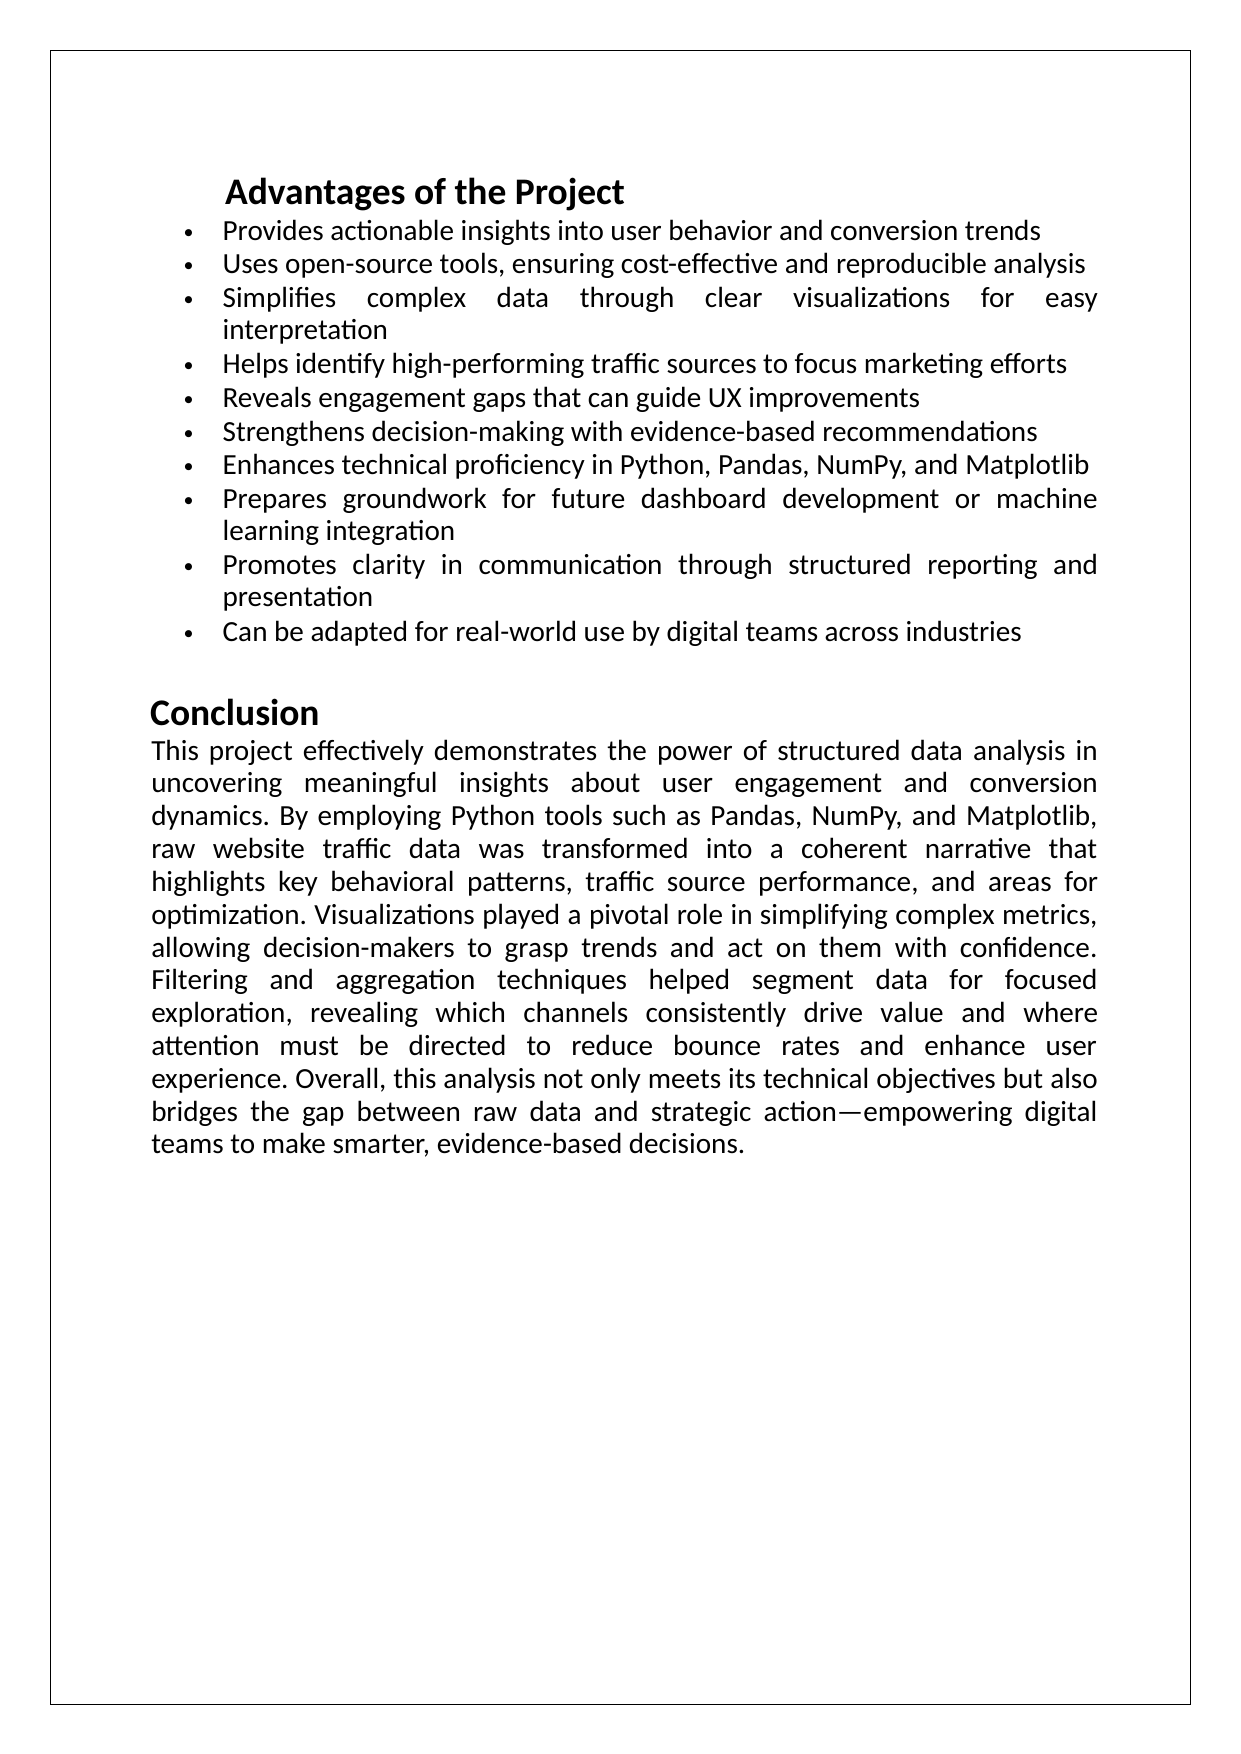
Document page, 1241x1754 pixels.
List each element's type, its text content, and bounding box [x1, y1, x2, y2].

list Can be adapted for real-world use by digital teams across industries [185, 615, 1099, 648]
list Enhances technical proficiency in Python, Pandas, NumPy, and Matplotlib [185, 448, 1099, 481]
text This project effectively demonstrates the power of structured data analysis in uncovering meaningful insights about user engagement and conversion dynamics. By employing Python tools such as Pandas, NumPy, and Matplotlib, raw website traffic data was transformed into a coherent narrative that highlights key behavioral patterns, traffic source performance, and areas for optimization. Visualizations played a pivotal role in simplifying complex metrics, allowing decision-makers to grasp trends and act on them with confidence. Filtering and aggregation techniques helped segment data for focused exploration, revealing which channels consistently drive value and where attention must be directed to reduce bounce rates and enhance user experience. Overall, this analysis not only meets its technical objectives but also bridges the gap between raw data and strategic action—empowering digital teams to make smarter, evidence-based decisions. [151, 735, 1099, 1161]
text Advantages of the Project [225, 171, 1099, 213]
list Strengthens decision-making with evidence-based recommendations [185, 415, 1099, 447]
text Conclusion [150, 692, 1099, 734]
list Helps identify high-performing traffic sources to focus marketing efforts [185, 347, 1099, 380]
list Promotes clarity in communication through structured reporting and presentation [185, 548, 1099, 614]
list Simplifies complex data through clear visualizations for easy interpretation [185, 281, 1099, 347]
list Uses open-source tools, ensuring cost-effective and reproducible analysis [185, 247, 1099, 280]
list Provides actionable insights into user behavior and conversion trends [185, 214, 1099, 246]
list Reveals engagement gaps that can guide UX improvements [185, 381, 1099, 414]
list Prepares groundwork for future dashboard development or machine learning integration [185, 482, 1099, 548]
